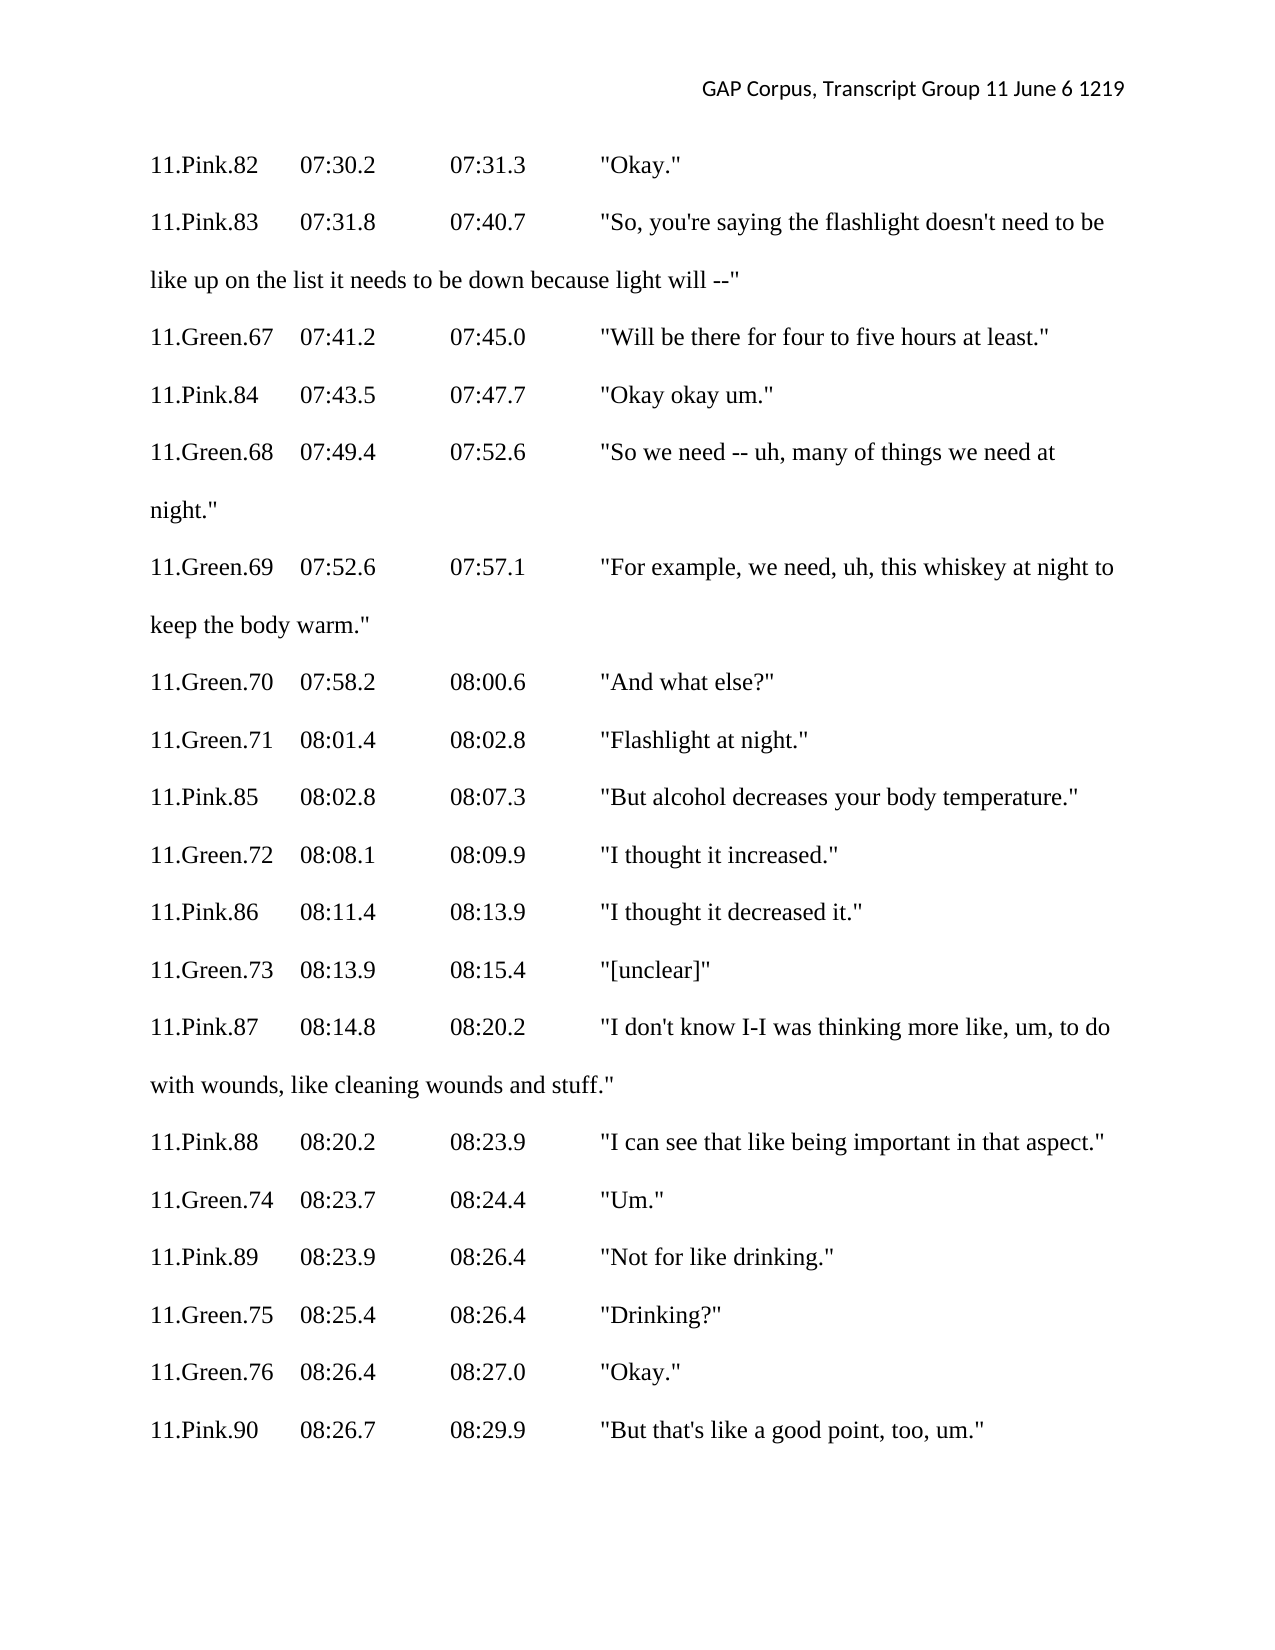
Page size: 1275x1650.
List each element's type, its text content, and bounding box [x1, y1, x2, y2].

text 11.Green.74 08:23.7 08:24.4 "Um." [150, 1185, 1125, 1214]
text 11.Green.67 07:41.2 07:45.0 "Will be there for four to five hours at least." [150, 322, 1125, 351]
text 11.Green.76 08:26.4 08:27.0 "Okay." [150, 1357, 1125, 1386]
text 11.Pink.87 08:14.8 08:20.2 "I don't know I-I was thinking more like, um, to do with wounds, like cleaning wounds and stuff." [150, 1012, 1125, 1099]
text 11.Pink.89 08:23.9 08:26.4 "Not for like drinking." [150, 1242, 1125, 1271]
text 11.Green.70 07:58.2 08:00.6 "And what else?" [150, 667, 1125, 696]
text 11.Pink.88 08:20.2 08:23.9 "I can see that like being important in that aspect." [150, 1127, 1125, 1156]
text 11.Green.68 07:49.4 07:52.6 "So we need -- uh, many of things we need at night." [150, 437, 1125, 524]
text 11.Green.71 08:01.4 08:02.8 "Flashlight at night." [150, 725, 1125, 754]
text 11.Pink.82 07:30.2 07:31.3 "Okay." [150, 150, 1125, 179]
text 11.Green.75 08:25.4 08:26.4 "Drinking?" [150, 1300, 1125, 1329]
text 11.Pink.85 08:02.8 08:07.3 "But alcohol decreases your body temperature." [150, 782, 1125, 811]
text 11.Green.73 08:13.9 08:15.4 "[unclear]" [150, 955, 1125, 984]
text 11.Green.72 08:08.1 08:09.9 "I thought it increased." [150, 840, 1125, 869]
text 11.Green.69 07:52.6 07:57.1 "For example, we need, uh, this whiskey at night to keep the body warm." [150, 552, 1125, 639]
text 11.Pink.84 07:43.5 07:47.7 "Okay okay um." [150, 380, 1125, 409]
text 11.Pink.90 08:26.7 08:29.9 "But that's like a good point, too, um." [150, 1415, 1125, 1444]
text 11.Pink.83 07:31.8 07:40.7 "So, you're saying the flashlight doesn't need to be like up on the list it needs to be down because light will --" [150, 207, 1125, 294]
text 11.Pink.86 08:11.4 08:13.9 "I thought it decreased it." [150, 897, 1125, 926]
